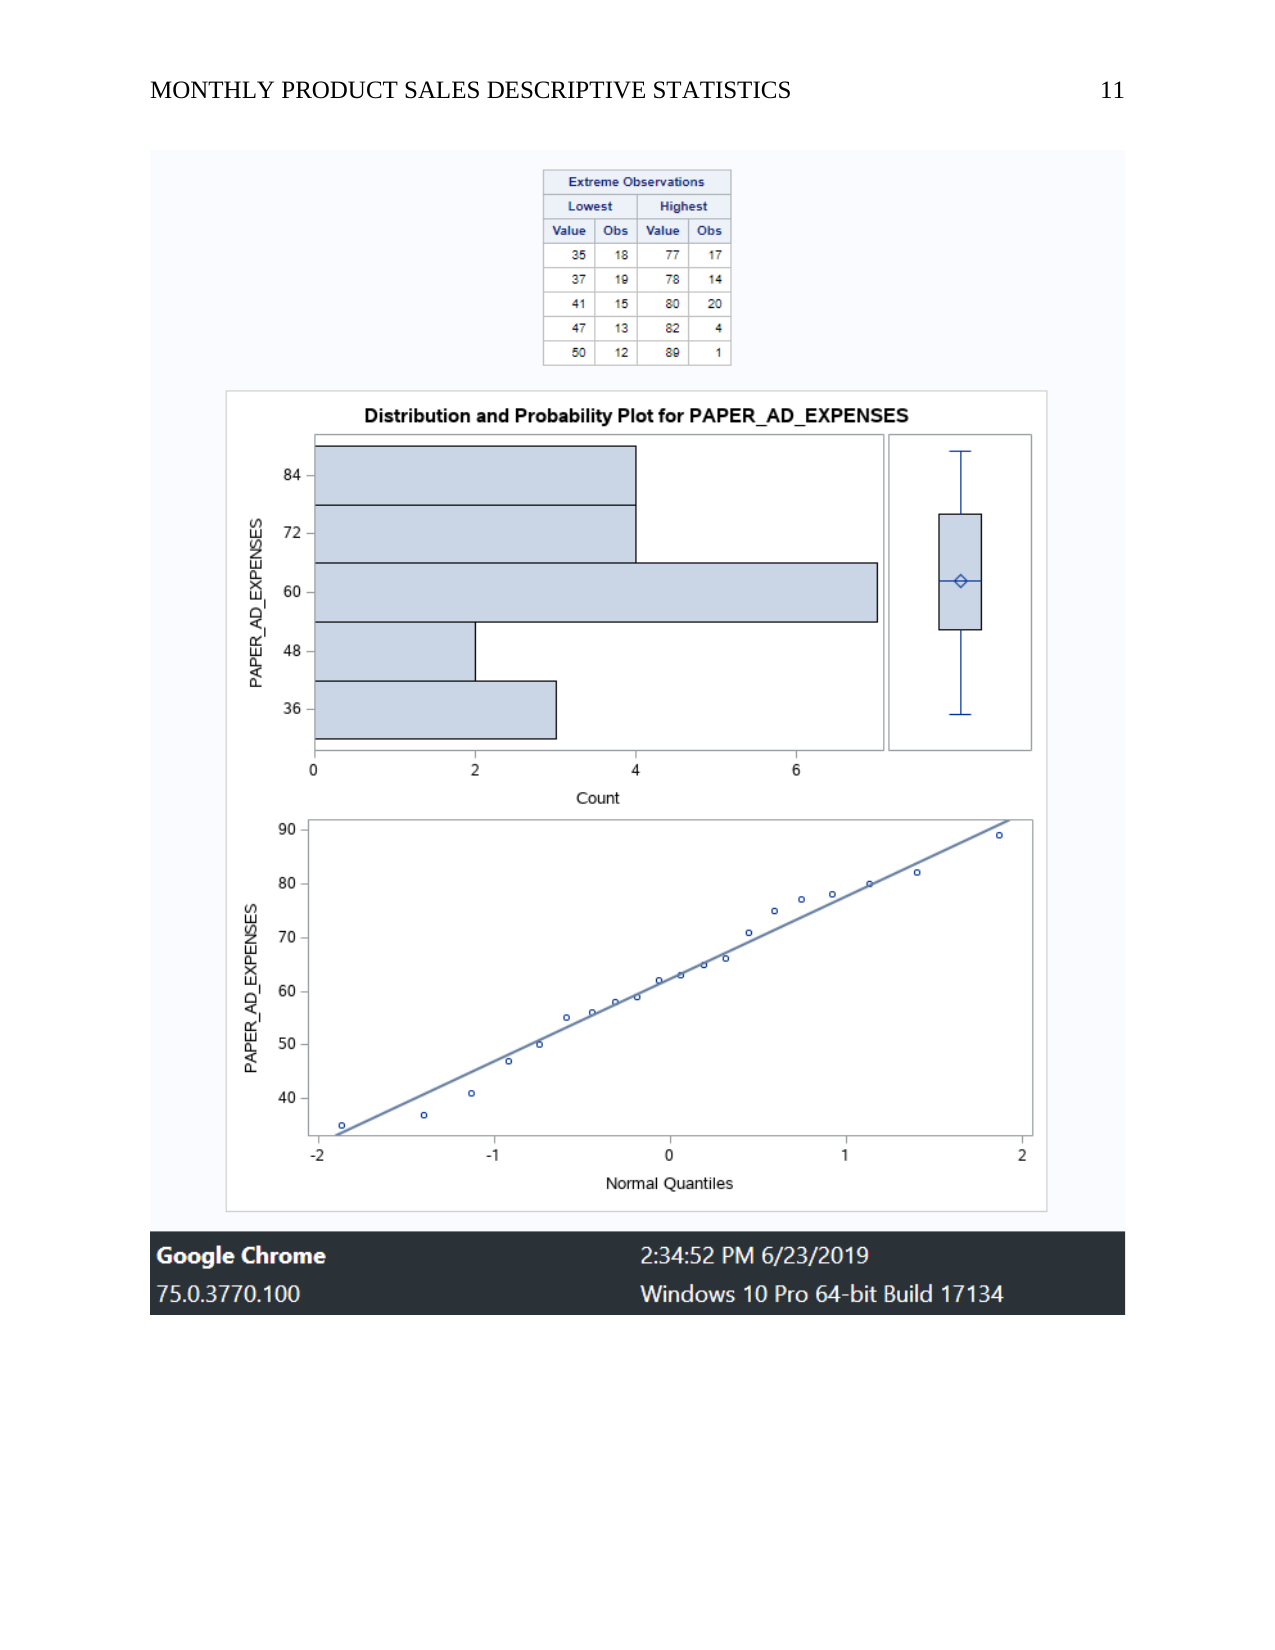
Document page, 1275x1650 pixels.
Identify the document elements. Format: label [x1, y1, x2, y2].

picture [150, 150, 1125, 1315]
